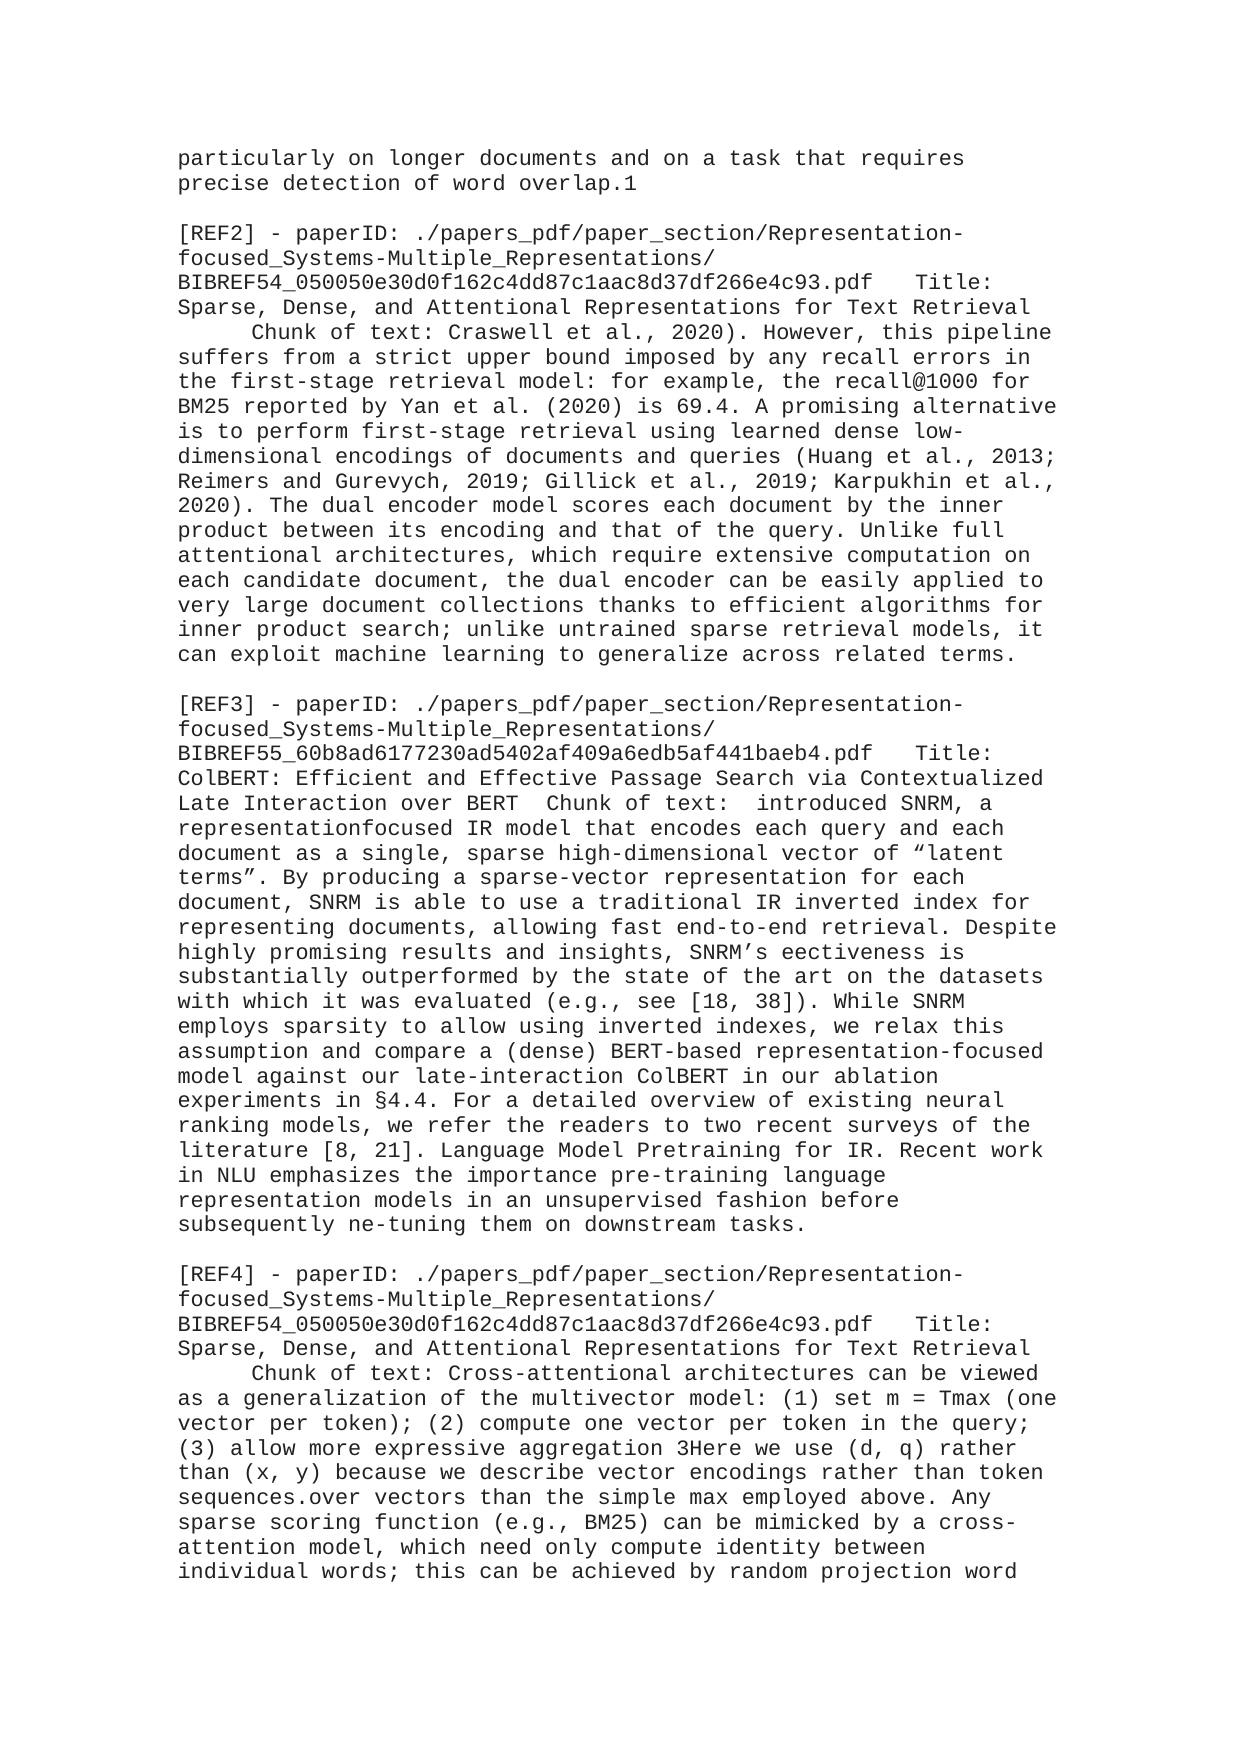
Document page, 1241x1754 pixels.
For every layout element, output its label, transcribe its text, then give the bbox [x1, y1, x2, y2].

text [REF3] - paperID: ./papers_pdf/paper_section/Representation-focused_Systems-Multiple_Representations/BIBREF55_60b8ad6177230ad5402af409a6edb5af441baeb4.pdf Title: ColBERT: Efficient and Effective Passage Search via Contextualized Late Interaction over BERT Chunk of text: introduced SNRM, a representationfocused IR model that encodes each query and each document as a single, sparse high-dimensional vector of “latent terms”. By producing a sparse-vector representation for each document, SNRM is able to use a traditional IR inverted index for representing documents, allowing fast end-to-end retrieval. Despite highly promising results and insights, SNRM’s eectiveness is substantially outperformed by the state of the art on the datasets with which it was evaluated (e.g., see [18, 38]). While SNRM employs sparsity to allow using inverted indexes, we relax this assumption and compare a (dense) BERT-based representation-focused model against our late-interaction ColBERT in our ablation experiments in §4.4. For a detailed overview of existing neural ranking models, we refer the readers to two recent surveys of the literature [8, 21]. Language Model Pretraining for IR. Recent work in NLU emphasizes the importance pre-training language representation models in an unsupervised fashion before subsequently ne-tuning them on downstream tasks. [177, 693, 1063, 1238]
text [REF2] - paperID: ./papers_pdf/paper_section/Representation-focused_Systems-Multiple_Representations/BIBREF54_050050e30d0f162c4dd87c1aac8d37df266e4c93.pdf Title: Sparse, Dense, and Attentional Representations for Text Retrieval Chunk of text: Craswell et al., 2020). However, this pipeline suffers from a strict upper bound imposed by any recall errors in the first-stage retrieval model: for example, the recall@1000 for BM25 reported by Yan et al. (2020) is 69.4. A promising alternative is to perform first-stage retrieval using learned dense low-dimensional encodings of documents and queries (Huang et al., 2013; Reimers and Gurevych, 2019; Gillick et al., 2019; Karpukhin et al., 2020). The dual encoder model scores each document by the inner product between its encoding and that of the query. Unlike full attentional architectures, which require extensive computation on each candidate document, the dual encoder can be easily applied to very large document collections thanks to efficient algorithms for inner product search; unlike untrained sparse retrieval models, it can exploit machine learning to generalize across related terms. [177, 222, 1063, 668]
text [177, 148, 1063, 197]
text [177, 1263, 1063, 1586]
